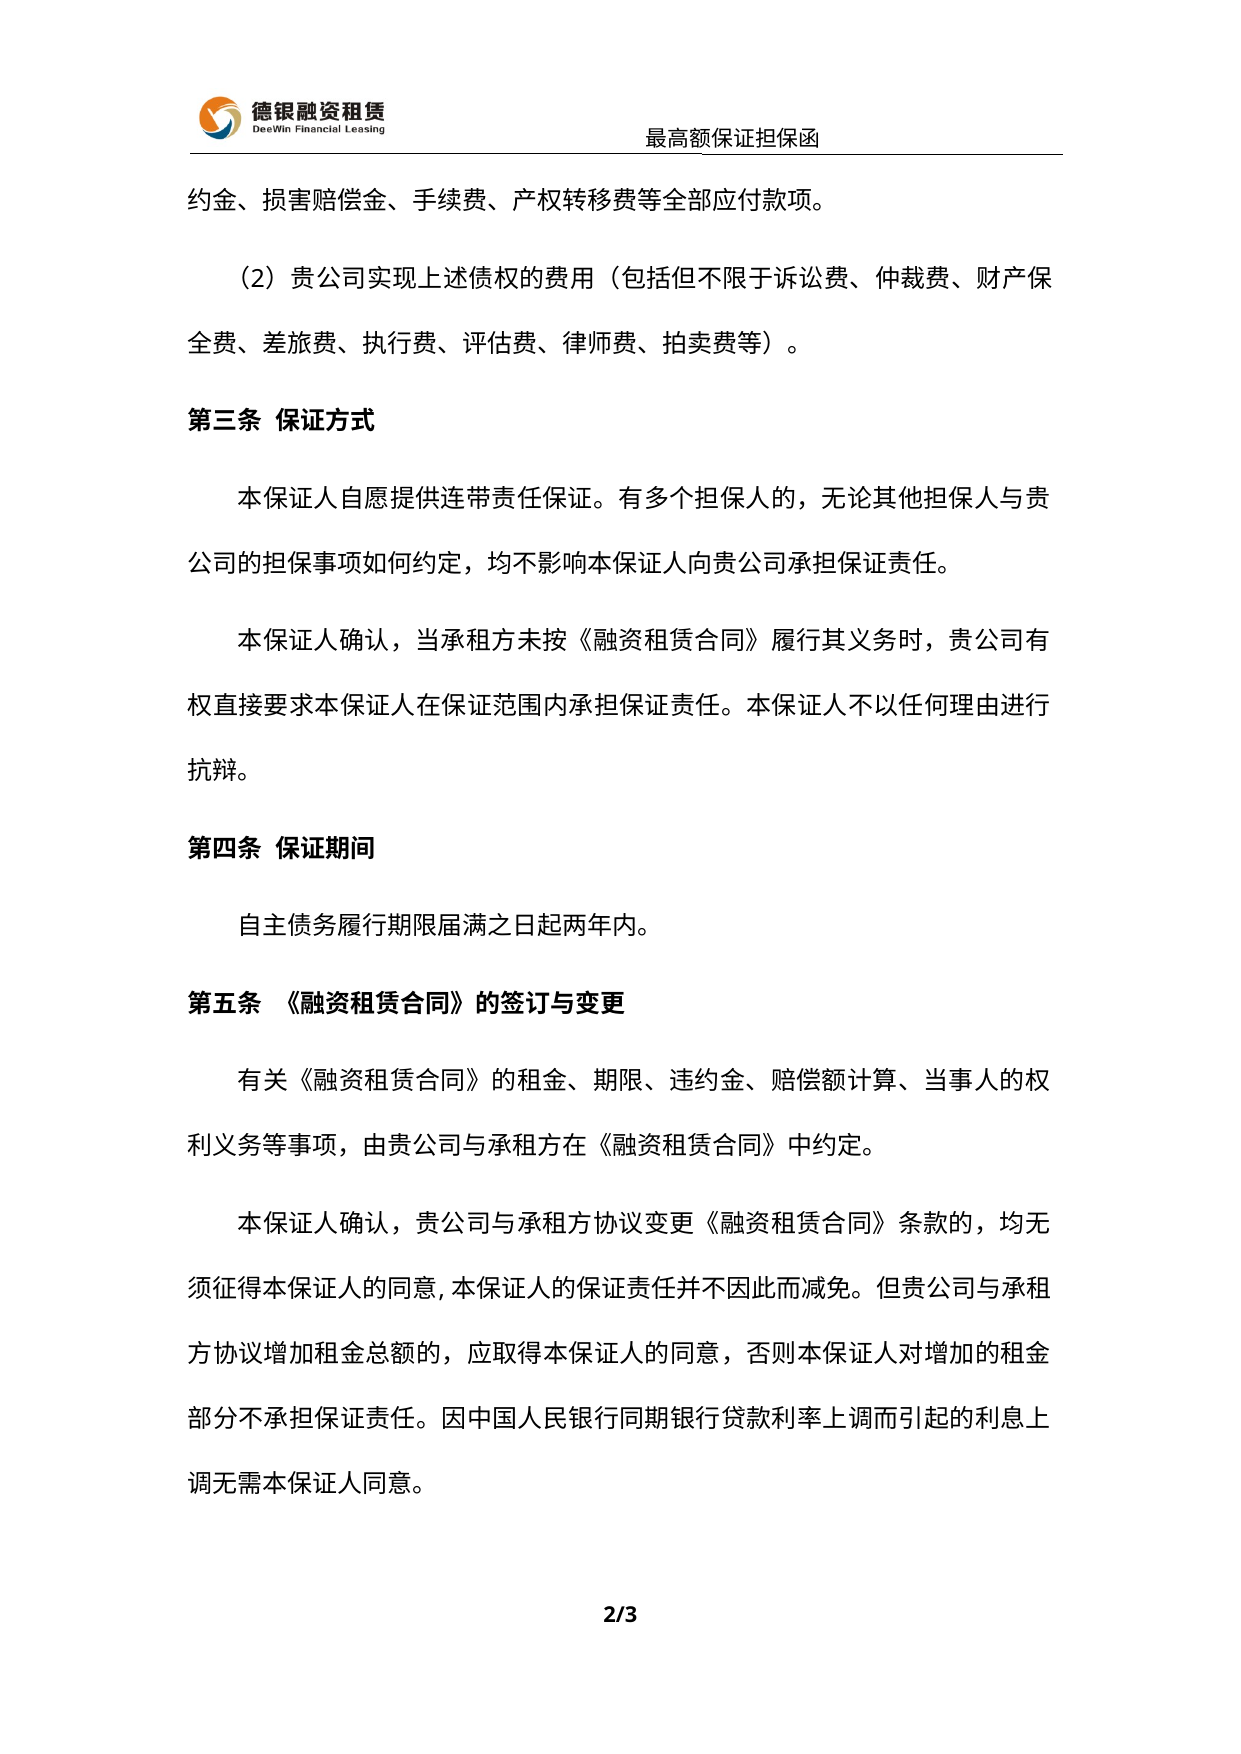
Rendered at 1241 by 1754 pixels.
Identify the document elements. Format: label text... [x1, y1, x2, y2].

text （1）因《融资租赁合同》，承租方需要向贵公司支付的保证金、租金、违约金、损害赔偿金、手续费、产权转移费等全部应付款项。 [187, 166, 1053, 231]
list 保证期间 [187, 814, 1053, 879]
text 有关《融资租赁合同》的租金、期限、违约金、赔偿额计算、当事人的权利义务等事项，由贵公司与承租方在《融资租赁合同》中约定。 [187, 1046, 1053, 1176]
text 自主债务履行期限届满之日起两年内。 [187, 891, 1053, 956]
text （2）贵公司实现上述债权的费用（包括但不限于诉讼费、仲裁费、财产保全费、差旅费、执行费、评估费、律师费、拍卖费等）。 [187, 244, 1053, 374]
list 保证方式 [187, 386, 1053, 451]
text 本保证人确认，贵公司与承租方协议变更《融资租赁合同》条款的，均无须征得本保证人的同意, 本保证人的保证责任并不因此而减免。但贵公司与承租方协议增加租金总额的，应取得本保证人的同意，否则本保证人对增加的租金部分不承担保证责任。因中国人民银行同期银行贷款利率上调而引起的利息上调无需本保证人同意。 [187, 1189, 1053, 1514]
text 本保证人自愿提供连带责任保证。有多个担保人的，无论其他担保人与贵公司的担保事项如何约定，均不影响本保证人向贵公司承担保证责任。 [187, 464, 1053, 594]
text 本保证人确认，当承租方未按《融资租赁合同》履行其义务时，贵公司有权直接要求本保证人在保证范围内承担保证责任。本保证人不以任何理由进行抗辩。 [187, 606, 1053, 801]
list 《融资租赁合同》的签订与变更 [187, 969, 1053, 1034]
picture [187, 88, 407, 147]
